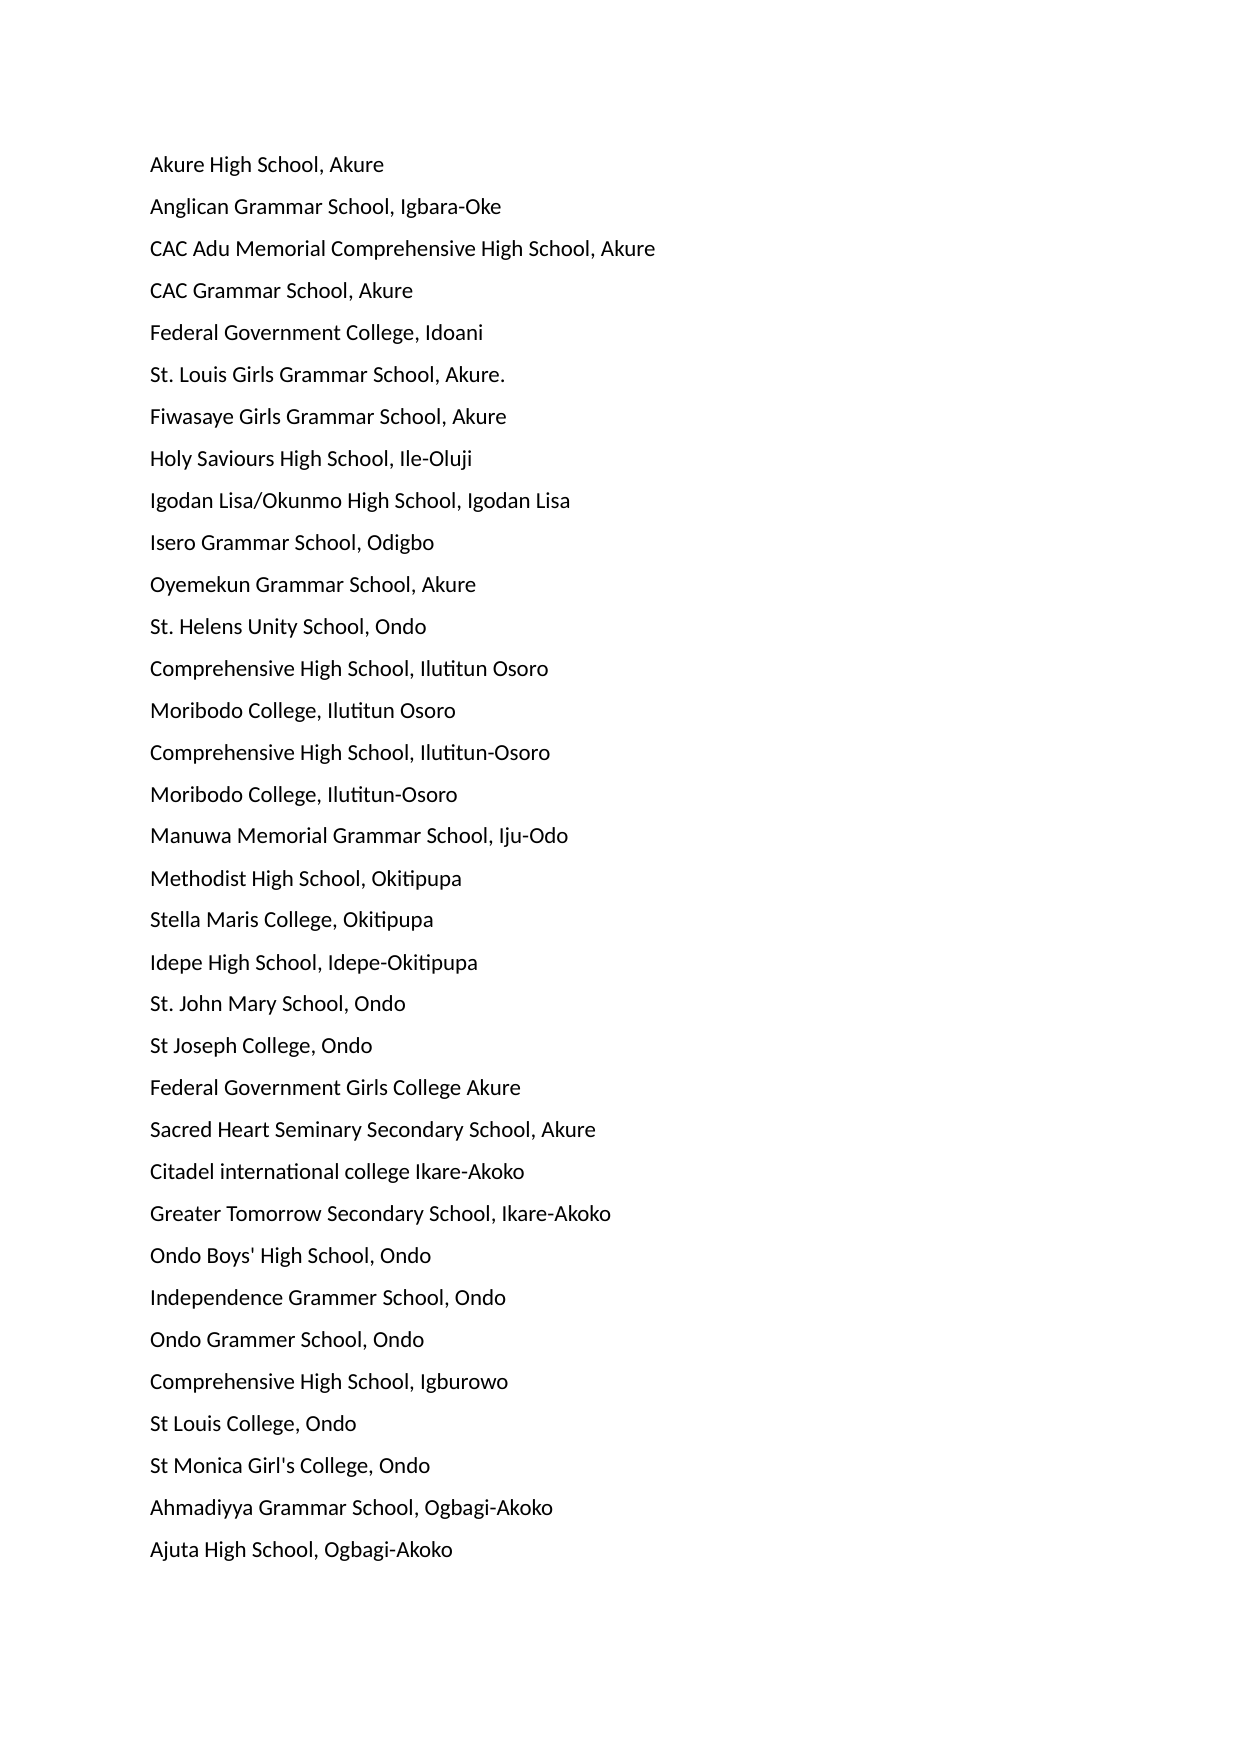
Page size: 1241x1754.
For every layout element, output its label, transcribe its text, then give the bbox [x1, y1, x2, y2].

text Holy Saviours High School, Ile-Oluji [150, 444, 1090, 472]
text Comprehensive High School, Igburowo [150, 1367, 1090, 1395]
text Manuwa Memorial Grammar School, Iju-Odo [150, 822, 1090, 850]
text Isero Grammar School, Odigbo [150, 528, 1090, 556]
text Ajuta High School, Ogbagi-Akoko [150, 1535, 1090, 1563]
text Oyemekun Grammar School, Akure [150, 570, 1090, 598]
text Ahmadiyya Grammar School, Ogbagi-Akoko [150, 1493, 1090, 1521]
text CAC Grammar School, Akure [150, 276, 1090, 304]
text St. Louis Girls Grammar School, Akure. [150, 360, 1090, 388]
text CAC Adu Memorial Comprehensive High School, Akure [150, 234, 1090, 262]
text Moribodo College, Ilutitun Osoro [150, 696, 1090, 724]
text Idepe High School, Idepe-Okitipupa [150, 948, 1090, 976]
text St Joseph College, Ondo [150, 1032, 1090, 1059]
text St Louis College, Ondo [150, 1409, 1090, 1437]
text Independence Grammer School, Ondo [150, 1283, 1090, 1311]
text Anglican Grammar School, Igbara-Oke [150, 192, 1090, 220]
text St Monica Girl's College, Ondo [150, 1451, 1090, 1479]
text Akure High School, Akure [150, 150, 1090, 178]
text Moribodo College, Ilutitun-Osoro [150, 780, 1090, 808]
text Ondo Boys' High School, Ondo [150, 1241, 1090, 1269]
text Stella Maris College, Okitipupa [150, 906, 1090, 934]
text Federal Government College, Idoani [150, 318, 1090, 346]
text Methodist High School, Okitipupa [150, 864, 1090, 892]
text Greater Tomorrow Secondary School, Ikare-Akoko [150, 1199, 1090, 1227]
text Fiwasaye Girls Grammar School, Akure [150, 402, 1090, 430]
text Citadel international college Ikare-Akoko [150, 1157, 1090, 1186]
text St. Helens Unity School, Ondo [150, 612, 1090, 640]
text Federal Government Girls College Akure [150, 1073, 1090, 1102]
text St. John Mary School, Ondo [150, 989, 1090, 1018]
text Igodan Lisa/Okunmo High School, Igodan Lisa [150, 486, 1090, 514]
text Comprehensive High School, Ilutitun-Osoro [150, 738, 1090, 766]
text Sacred Heart Seminary Secondary School, Akure [150, 1116, 1090, 1143]
text Comprehensive High School, Ilutitun Osoro [150, 654, 1090, 682]
text Ondo Grammer School, Ondo [150, 1325, 1090, 1353]
